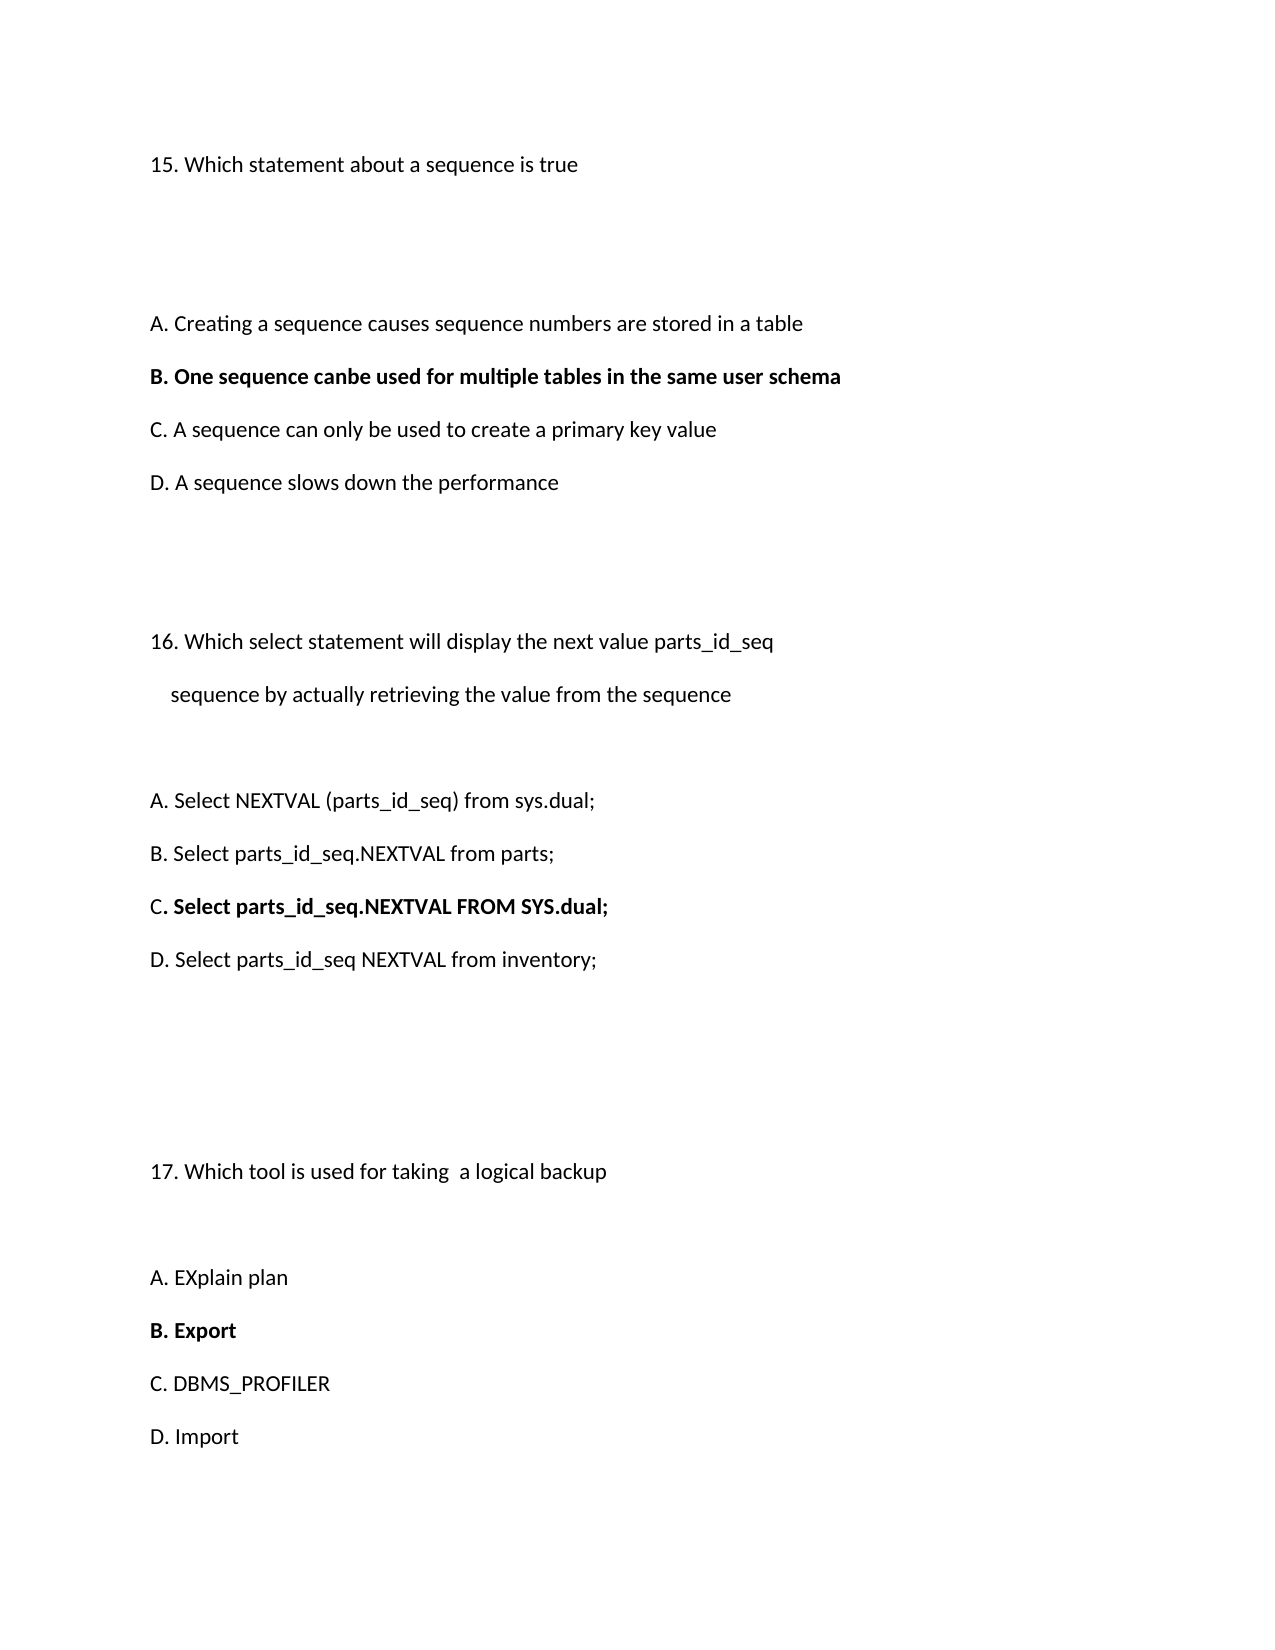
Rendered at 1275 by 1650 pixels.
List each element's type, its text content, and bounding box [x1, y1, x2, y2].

text 17. Which tool is used for taking a logical backup [150, 1157, 1125, 1185]
text D. A sequence slows down the performance [150, 468, 1125, 496]
text A. Creating a sequence causes sequence numbers are stored in a table [150, 309, 1125, 337]
text C. A sequence can only be used to create a primary key value [150, 415, 1125, 443]
text D. Import [150, 1422, 1125, 1451]
text 16. Which select statement will display the next value parts_id_seq [150, 627, 1125, 655]
text C. DBMS_PROFILER [150, 1369, 1125, 1397]
text sequence by actually retrieving the value from the sequence [150, 680, 1125, 708]
text B. One sequence canbe used for multiple tables in the same user schema [150, 362, 1125, 390]
text B. Select parts_id_seq.NEXTVAL from parts; [150, 839, 1125, 867]
text D. Select parts_id_seq NEXTVAL from inventory; [150, 945, 1125, 973]
text 15. Which statement about a sequence is true [150, 150, 1125, 178]
text C. Select parts_id_seq.NEXTVAL FROM SYS.dual; [150, 892, 1125, 920]
text A. EXplain plan [150, 1263, 1125, 1291]
text A. Select NEXTVAL (parts_id_seq) from sys.dual; [150, 786, 1125, 814]
text B. Export [150, 1316, 1125, 1344]
